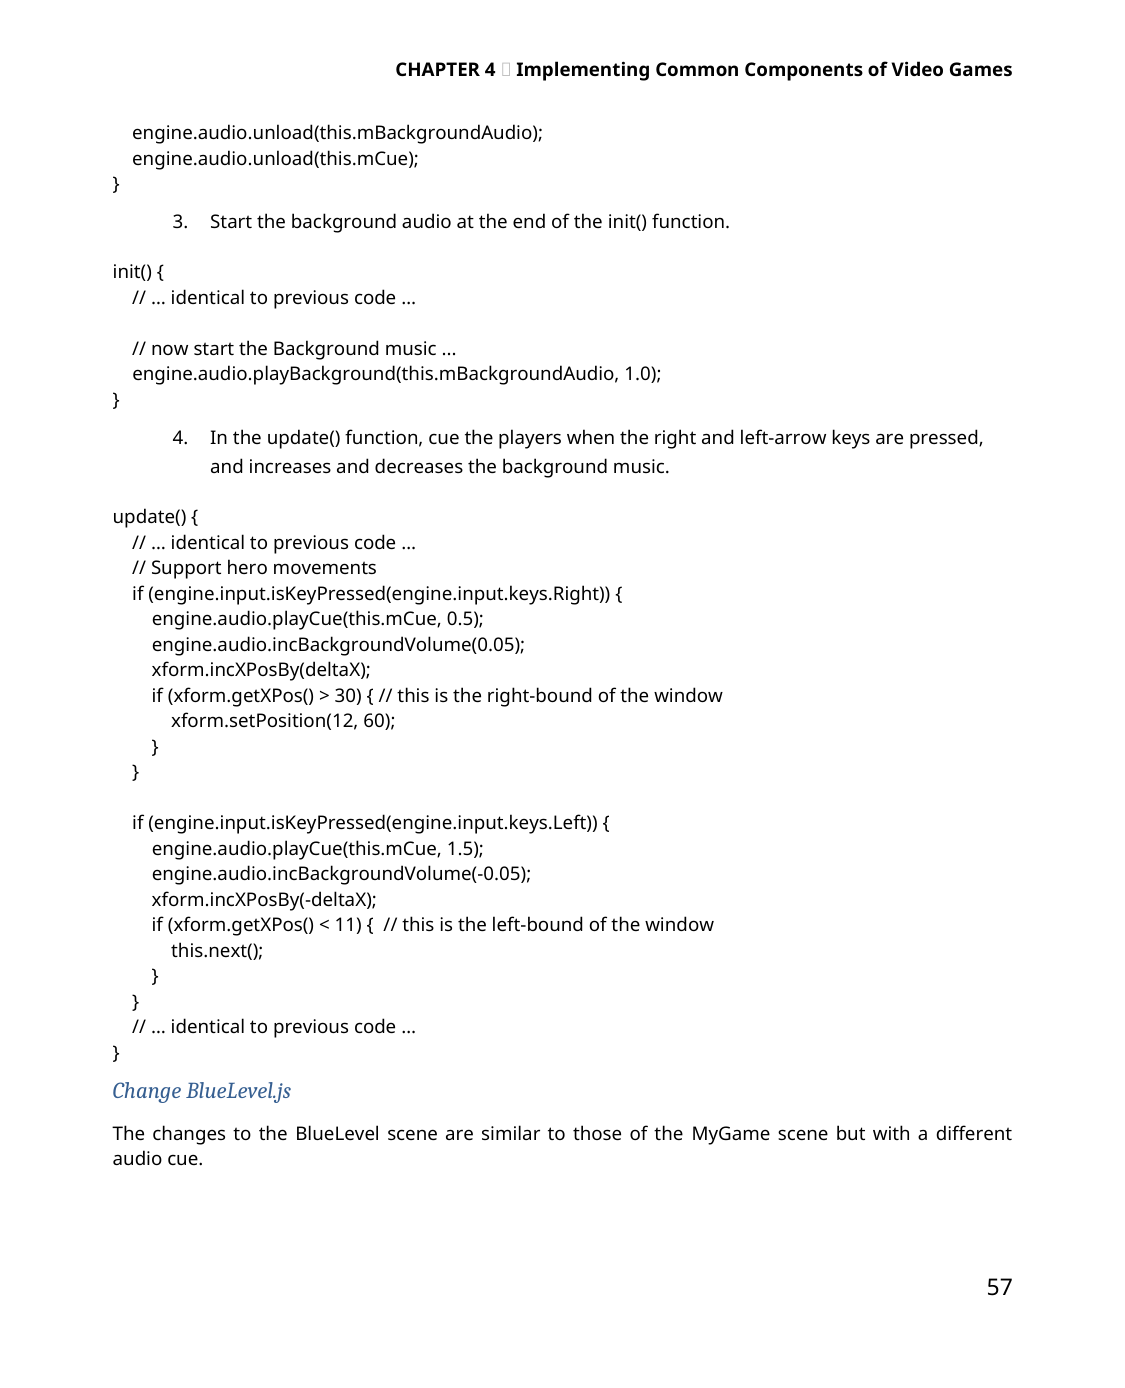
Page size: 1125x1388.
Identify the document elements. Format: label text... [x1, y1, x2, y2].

text // … identical to previous code … [112, 1014, 1012, 1039]
text if (xform.getXPos() > 30) { // this is the right-bound of the window [112, 682, 1012, 708]
text this.next(); [112, 937, 1012, 963]
text } [112, 759, 1012, 784]
text } [112, 733, 1012, 759]
text } [112, 1039, 1012, 1065]
text if (xform.getXPos() < 11) { // this is the left-bound of the window [112, 912, 1012, 937]
list In the update() function, cue the players when the right and left-arrow keys are pressed, and increases and decreases the background music. [172, 424, 1012, 479]
text } [112, 386, 1012, 412]
text engine.audio.incBackgroundVolume(0.05); [112, 631, 1012, 657]
text xform.incXPosBy(-deltaX); [112, 886, 1012, 912]
text // now start the Background music ... [112, 335, 1012, 361]
text The changes to the BlueLevel scene are similar to those of the MyGame scene but with a different audio cue. [112, 1120, 1012, 1171]
text xform.setPosition(12, 60); [112, 708, 1012, 733]
list Start the background audio at the end of the init() function. [172, 208, 1012, 234]
text engine.audio.playCue(this.mCue, 1.5); [112, 835, 1012, 861]
text engine.audio.playCue(this.mCue, 0.5); [112, 606, 1012, 631]
text update() { [112, 503, 1012, 529]
text // … identical to previous code … [112, 284, 1012, 309]
text engine.audio.unload(this.mBackgroundAudio); [112, 119, 1012, 145]
subtitle Change BlueLevel.js [112, 1077, 1012, 1104]
text xform.incXPosBy(deltaX); [112, 657, 1012, 682]
text init() { [112, 258, 1012, 284]
text } [112, 170, 1012, 196]
text } [112, 963, 1012, 988]
text // … identical to previous code … [112, 529, 1012, 554]
text // Support hero movements [112, 554, 1012, 580]
text engine.audio.incBackgroundVolume(-0.05); [112, 861, 1012, 886]
text engine.audio.playBackground(this.mBackgroundAudio, 1.0); [112, 361, 1012, 386]
text } [112, 988, 1012, 1014]
text if (engine.input.isKeyPressed(engine.input.keys.Right)) { [112, 580, 1012, 606]
text if (engine.input.isKeyPressed(engine.input.keys.Left)) { [112, 810, 1012, 835]
text engine.audio.unload(this.mCue); [112, 145, 1012, 170]
